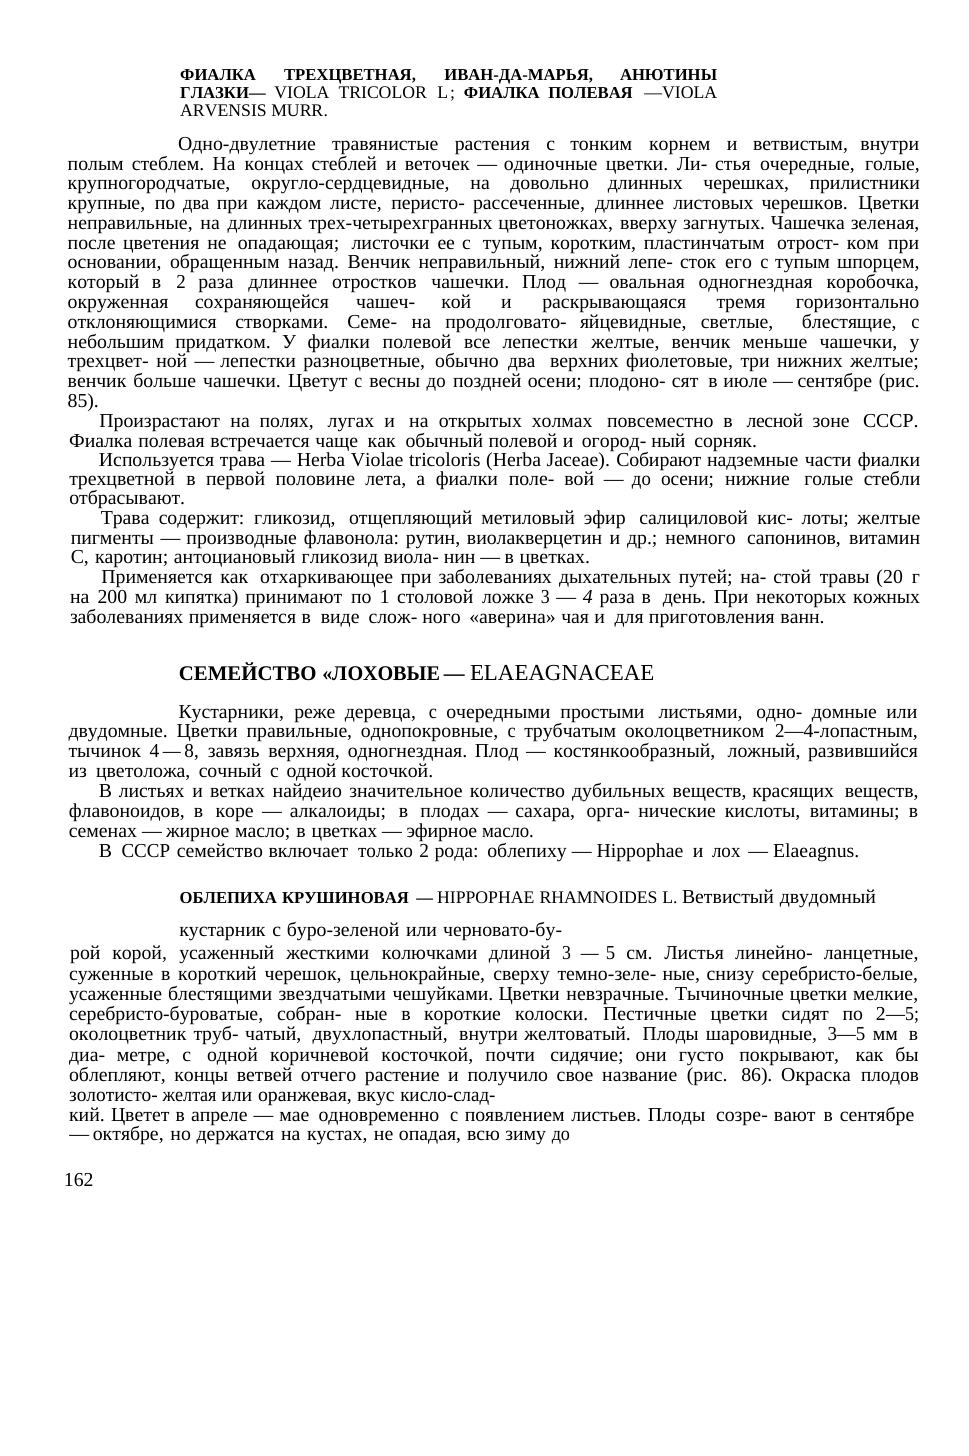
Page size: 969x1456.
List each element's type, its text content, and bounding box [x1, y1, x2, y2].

text ОБЛЕПИХА КРУШИНОВАЯ — HIPPOPHAE RHAMNOIDES L. Ветвистый двудомный кустарник с буро-зеленой или черновато-бу- [179, 877, 919, 943]
text Кустарники, реже деревца, с очередными простыми листьями, одно- домные или двудомные. Цветки правильные, однопокровные, с трубчатым околоцветником 2—4-лопастным, тычинок 4 — 8, завязь верхняя, одногнездная. Плод — костянкообразный, ложный, развившийся из цветоложа, сочный с одной косточкой. [68, 702, 918, 781]
text СЕМЕЙСТВО «ЛОХОВЫЕ — ELAEAGNACEAE [179, 660, 916, 686]
text 162 [64, 1169, 916, 1191]
text Трава содержит: гликозид, отщепляющий метиловый эфир салициловой кис- лоты; желтые пигменты — производные флавонола: рутин, виолакверцетин и др.; немного сапонинов, витамин С, каротин; антоциановый гликозид виола- нин — в цветках. [71, 508, 920, 568]
text ФИАЛКА ТРЕХЦВЕТНАЯ, ИВАН-ДА-МАРЬЯ, АНЮТИНЫ ГЛАЗКИ— VIOLA TRICOLOR L; ФИАЛКА ПОЛЕВАЯ —VIOLA ARVENSIS MURR. [180, 67, 717, 120]
text Произрастают на полях, лугах и на открытых холмах повсеместно в лесной зоне СССР. Фиалка полевая встречается чаще как обычный полевой и огород- ный сорняк. [69, 411, 918, 451]
text Применяется как отхаркивающее при заболеваниях дыхательных путей; на- стой травы (20 г на 200 мл кипятка) принимают по 1 столовой ложке 3 — 4 раза в день. При некоторых кожных заболеваниях применяется в виде слож- ного «аверина» чая и для приготовления ванн. [70, 568, 921, 628]
text Используется трава — Herba Violae tricoloris (Herba Jaceae). Собирают надземные части фиалки трехцветной в первой половине лета, а фиалки поле- вой — до осени; нижние голые стебли отбрасывают. [69, 451, 920, 508]
text Одно-двулетние травянистые растения с тонким корнем и ветвистым, внутри полым стеблем. На концах стеблей и веточек — одиночные цветки. Ли- стья очередные, голые, крупногородчатые, округло-сердцевидные, на довольно длинных черешках, прилистники крупные, по два при каждом листе, перисто- рассеченные, длиннее листовых черешков. Цветки неправильные, на длинных трех-четырехгранных цветоножках, вверху загнутых. Чашечка зеленая, после цветения не опадающая; листочки ее с тупым, коротким, пластинчатым отрост- ком при основании, обращенным назад. Венчик неправильный, нижний лепе- сток его с тупым шпорцем, который в 2 раза длиннее отростков чашечки. Плод — овальная одногнездная коробочка, окруженная сохраняющейся чашеч- кой и раскрывающаяся тремя горизонтально отклоняющимися створками. Семе- на продолговато- яйцевидные, светлые, блестящие, с небольшим придатком. У фиалки полевой все лепестки желтые, венчик меньше чашечки, у трехцвет- ной — лепестки разноцветные, обычно два верхних фиолетовые, три нижних желтые; венчик больше чашечки. Цветут с весны до поздней осени; плодоно- сят в июле — сентябре (рис. 85). [67, 134, 920, 411]
text рой корой, усаженный жесткими колючками длиной 3 — 5 см. Листья линейно- ланцетные, суженные в короткий черешок, цельнокрайные, сверху темно-зеле- ные, снизу серебристо-белые, усаженные блестящими звездчатыми чешуйками. Цветки невзрачные. Тычиночные цветки мелкие, серебристо-буроватые, собран- ные в короткие колоски. Пестичные цветки сидят по 2—5; околоцветник труб- чатый, двухлопастный, внутри желтоватый. Плоды шаровидные, 3—5 мм в диа- метре, с одной коричневой косточкой, почти сидячие; они густо покрывают, как бы облепляют, концы ветвей отчего растение и получило свое название (рис. 86). Окраска плодов золотисто- желтая или оранжевая, вкус кисло-слад- [69, 943, 919, 1106]
text В листьях и ветках найдеио значительное количество дубильных веществ, красящих веществ, флавоноидов, в коре — алкалоиды; в плодах — сахара, орга- нические кислоты, витамины; в семенах — жирное масло; в цветках — эфирное масло. [69, 781, 918, 842]
text В СССР семейство включает только 2 рода: облепиху — Hippophae и лох — Elaeagnus. [69, 842, 918, 862]
text кий. Цветет в апреле — мае одновременно с появлением листьев. Плоды созре- вают в сентябре — октябре, но держатся на кустах, не опадая, всю зиму до [69, 1106, 915, 1144]
